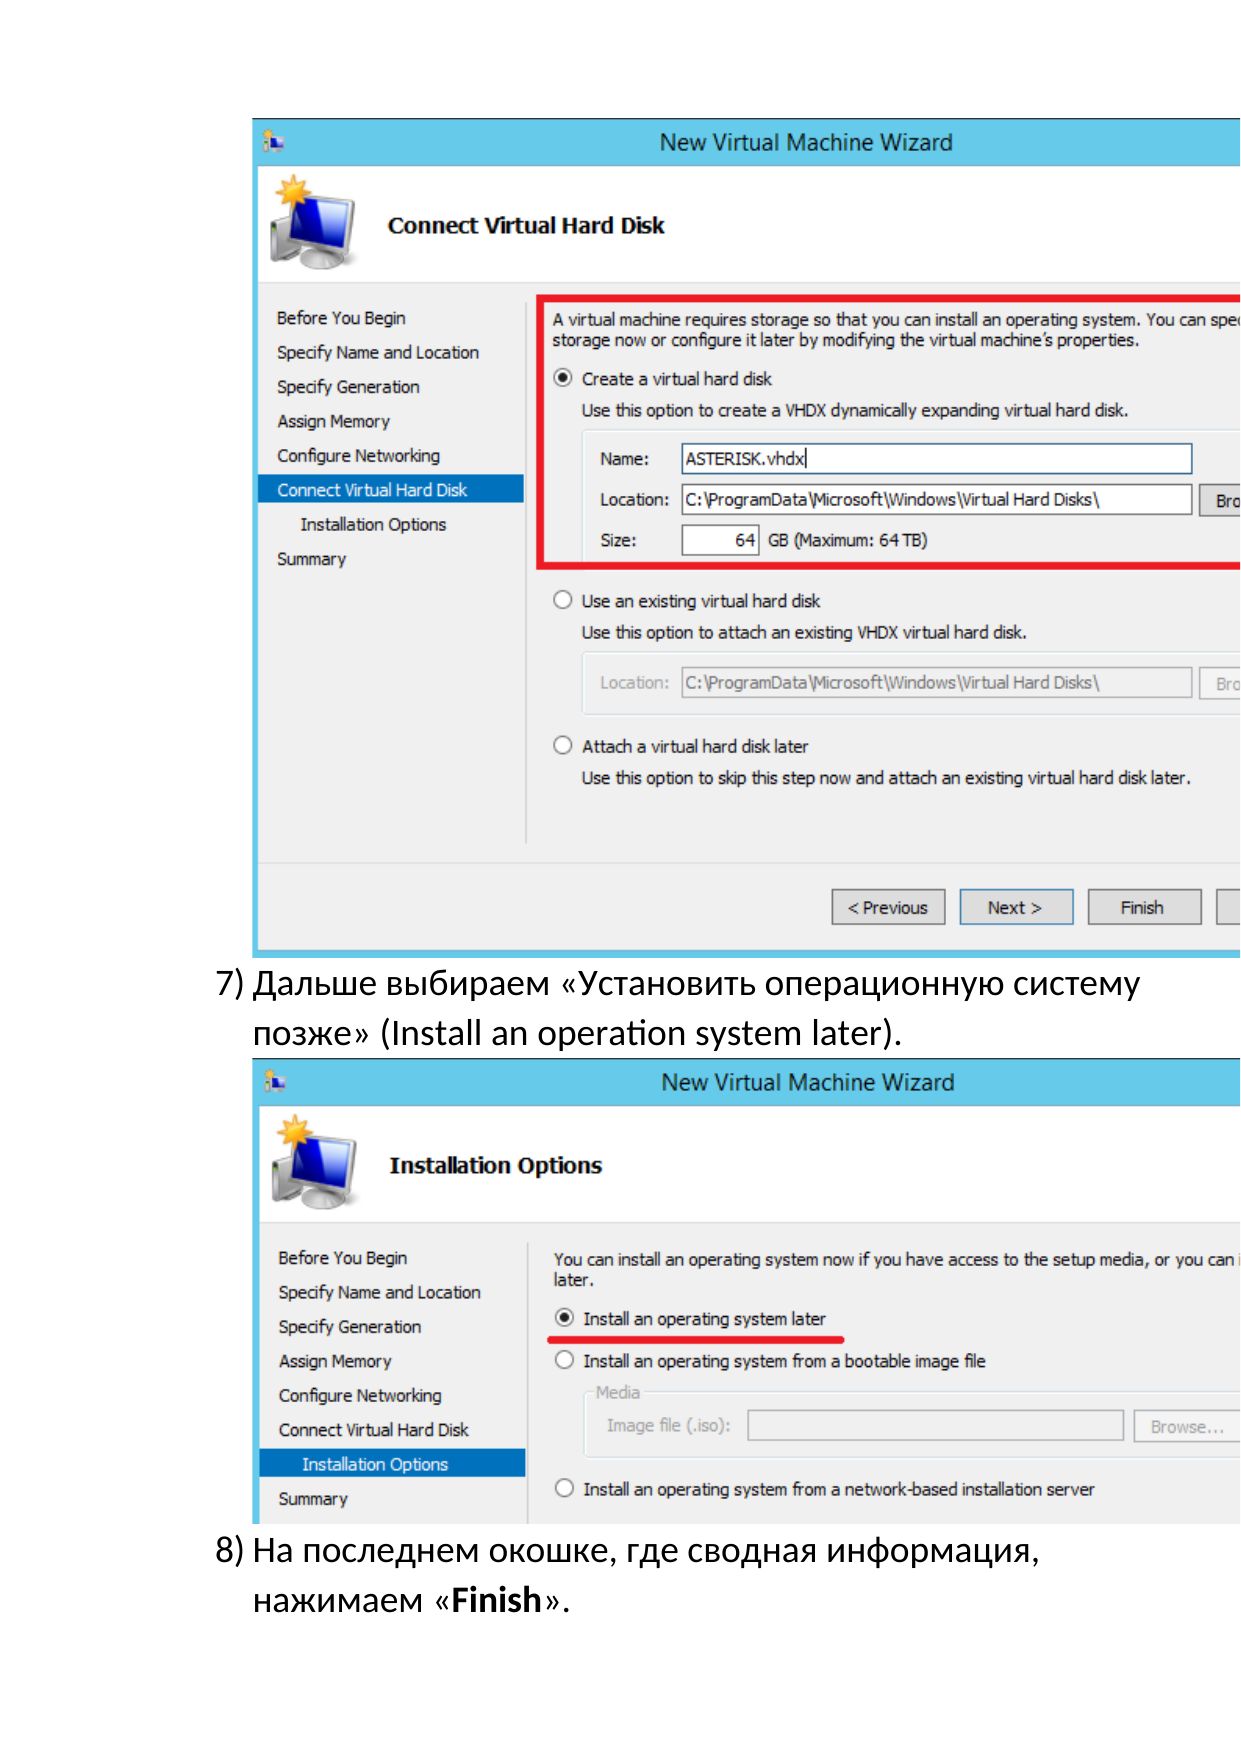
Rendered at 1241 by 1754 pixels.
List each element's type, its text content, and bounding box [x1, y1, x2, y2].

list Дальше выбираем «Установить операционную систему позже» (Install an operation system later). [215, 959, 1152, 1055]
list На последнем окошке, где сводная информация, нажимаем «Finish». [215, 1526, 1152, 1621]
picture [252, 1058, 1241, 1524]
picture [252, 118, 1241, 958]
